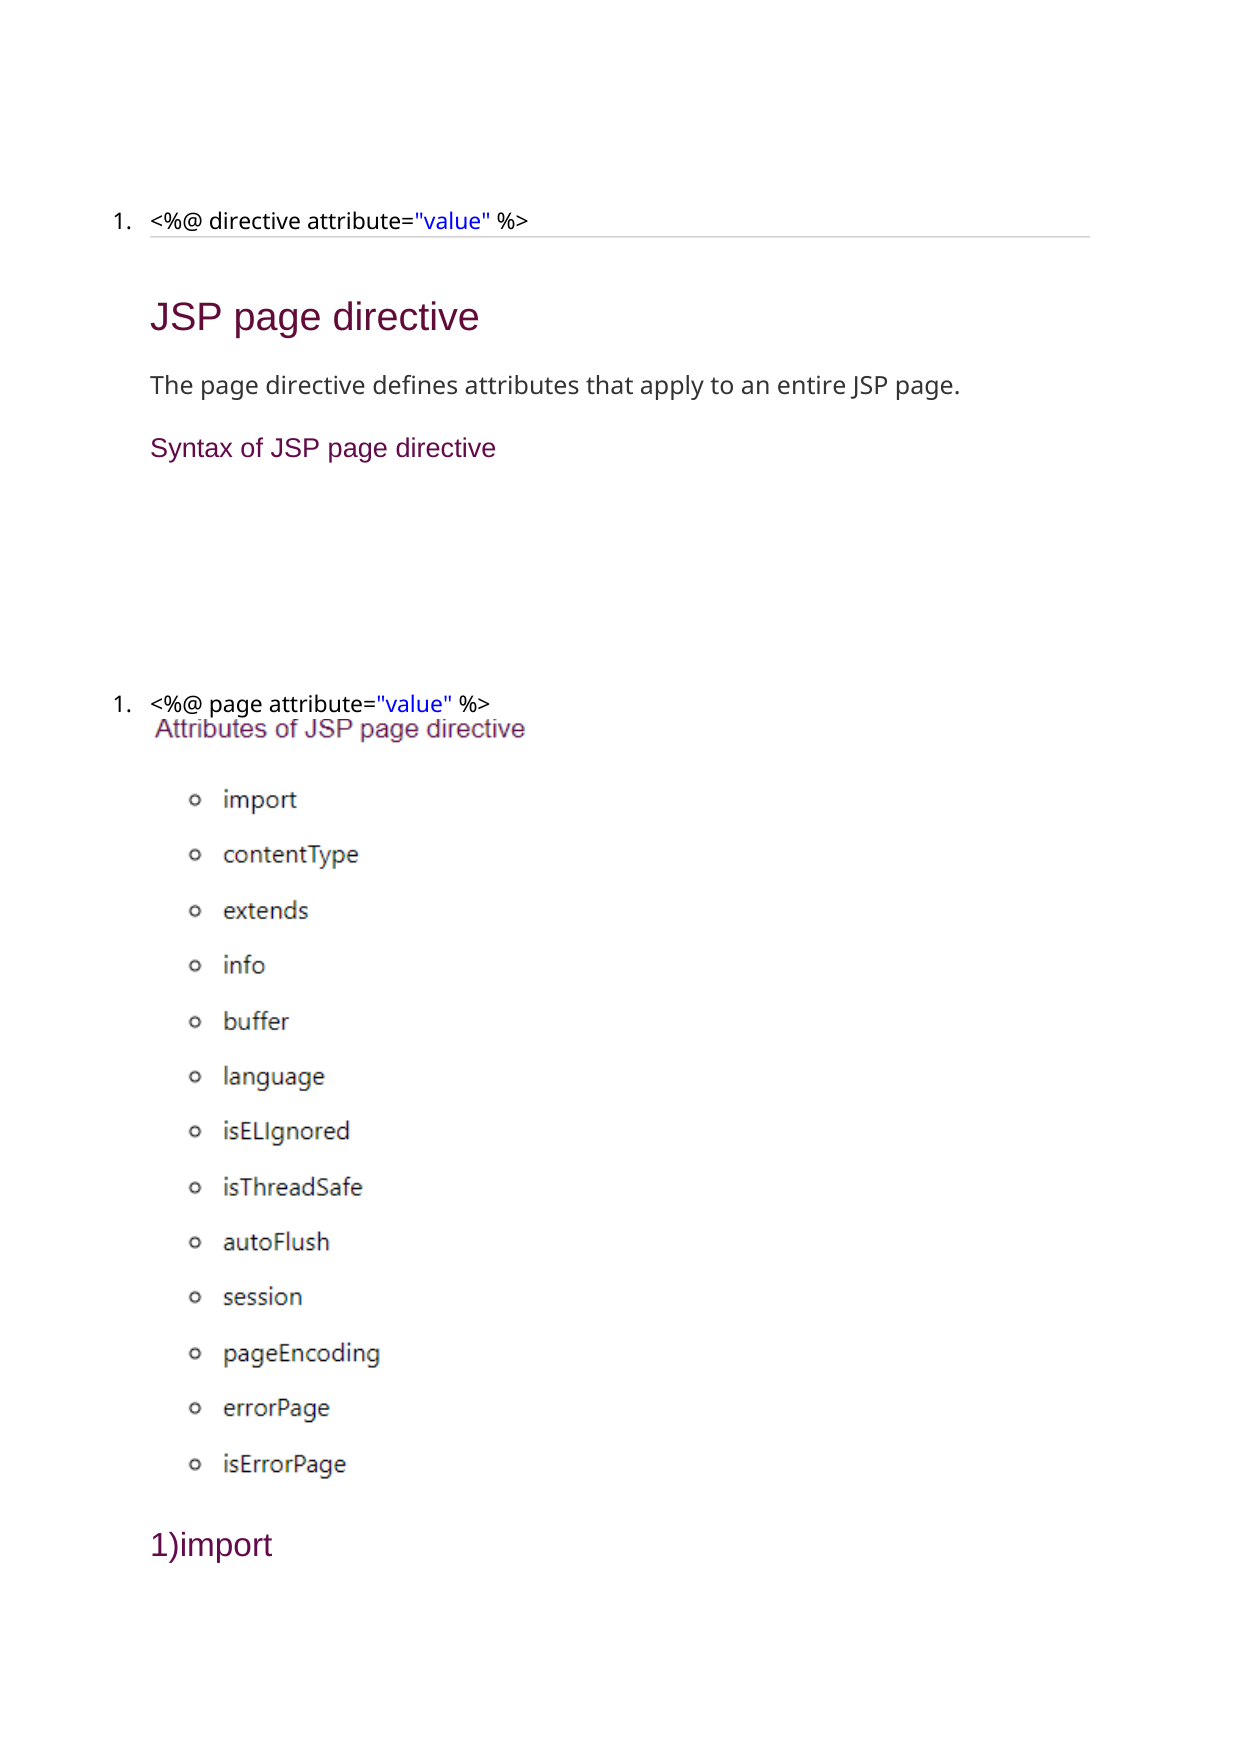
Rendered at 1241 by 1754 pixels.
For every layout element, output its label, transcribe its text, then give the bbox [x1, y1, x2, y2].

picture [150, 719, 547, 1496]
subtitle 1)import [150, 1525, 1090, 1563]
subtitle JSP page directive [150, 293, 1090, 339]
list <%@ directive attribute="value" %> [112, 197, 1090, 236]
subtitle Syntax of JSP page directive [150, 431, 1090, 464]
list <%@ page attribute="value" %> [112, 680, 1090, 719]
text The page directive defines attributes that apply to an entire JSP page. [150, 368, 1090, 402]
